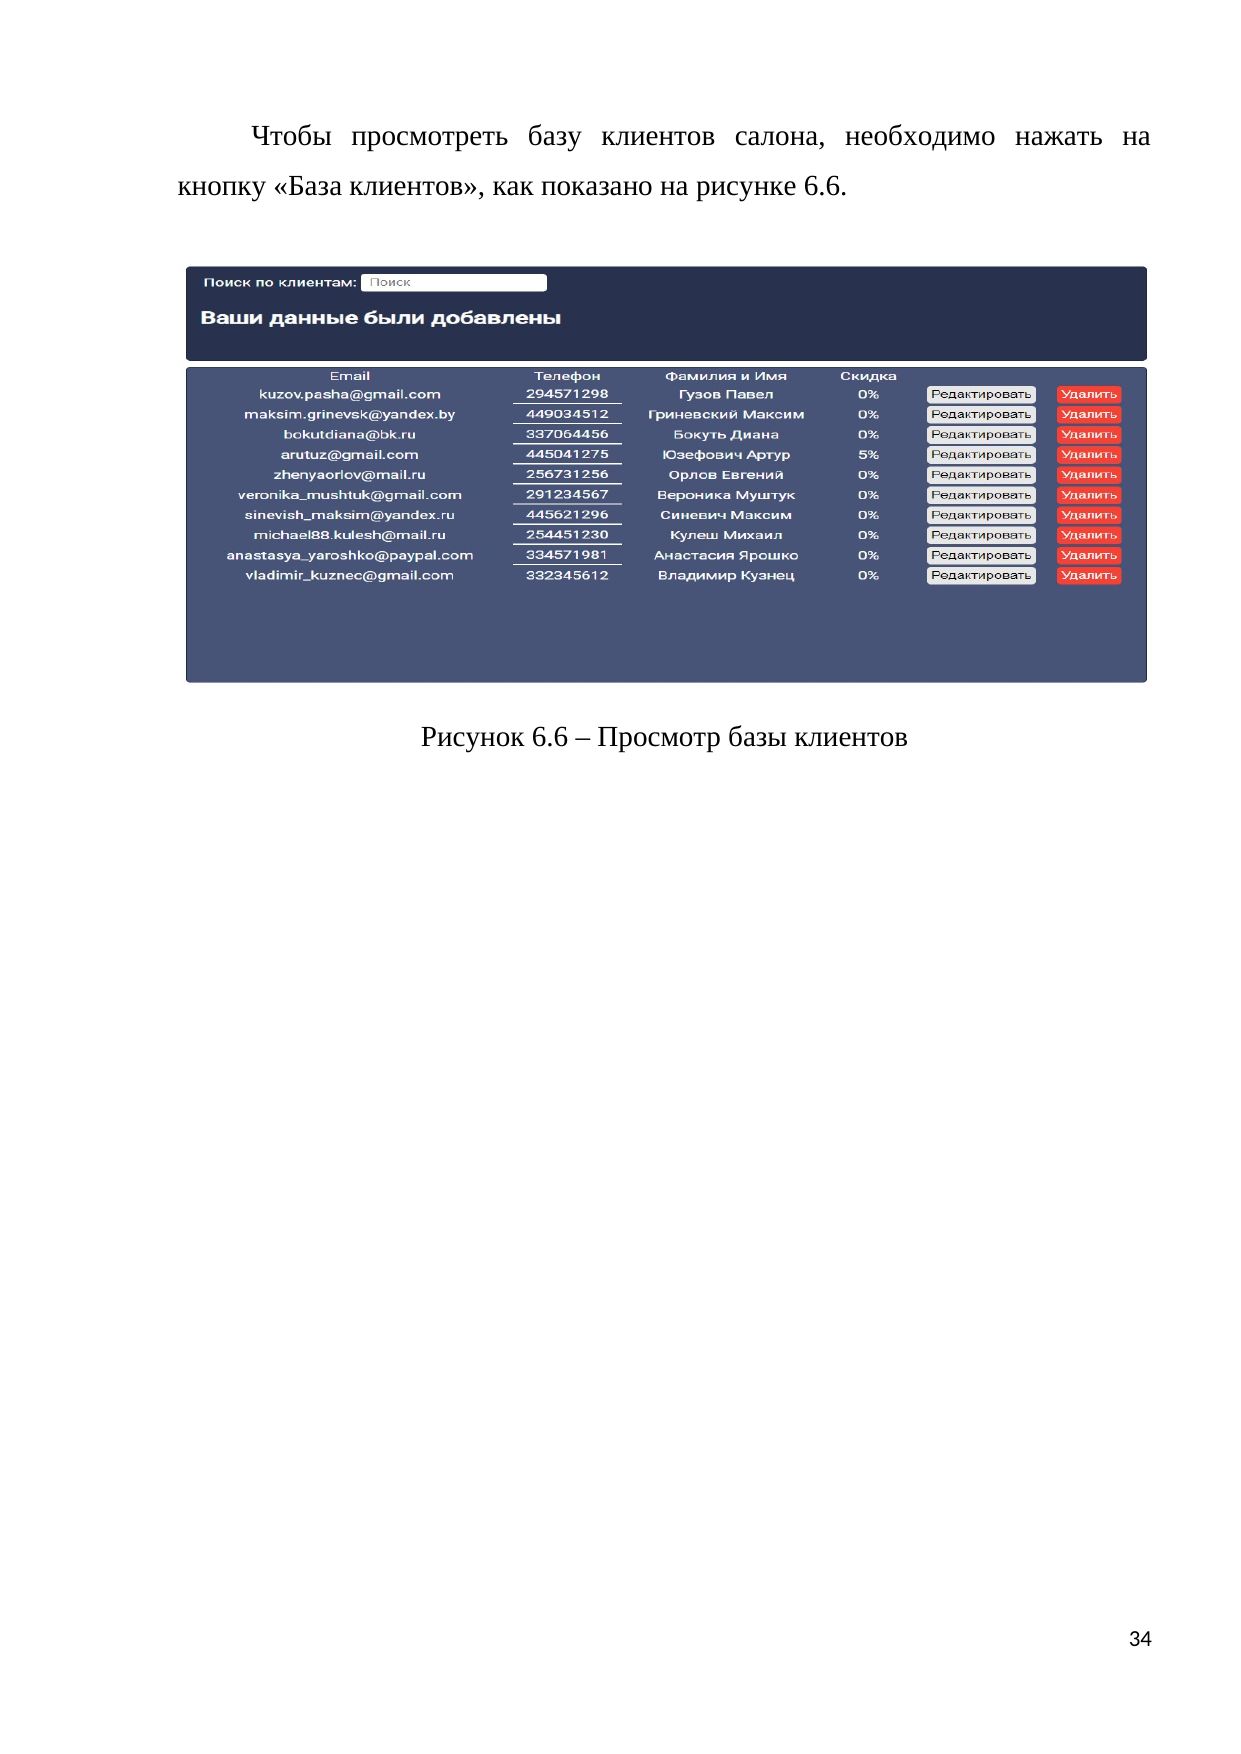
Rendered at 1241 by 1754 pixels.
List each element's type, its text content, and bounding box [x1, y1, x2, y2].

picture [179, 263, 1152, 686]
text Чтобы просмотреть базу клиентов салона, необходимо нажать на кнопку «База клиентов», как показано на рисунке 6.6. [177, 118, 1152, 202]
